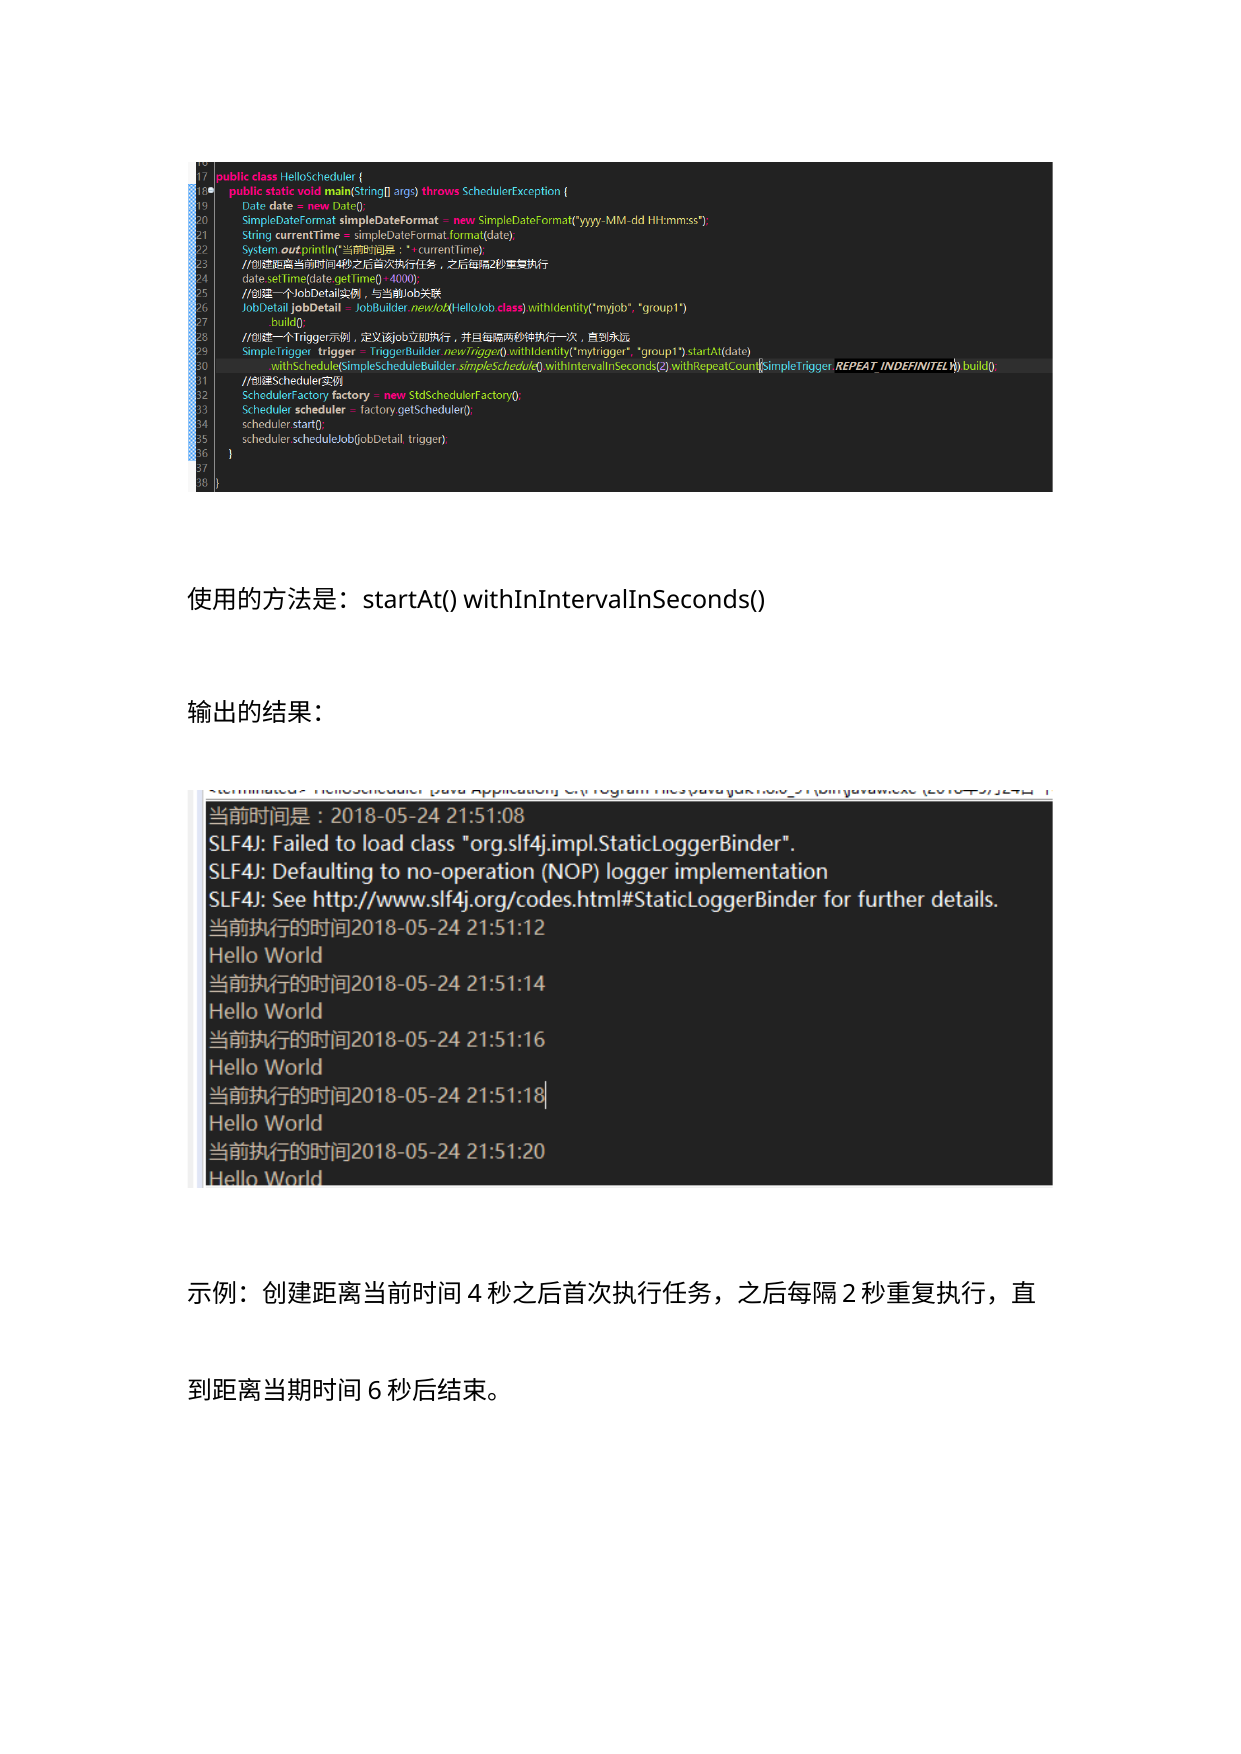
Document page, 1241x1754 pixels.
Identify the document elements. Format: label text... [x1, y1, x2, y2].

picture [187, 162, 1053, 492]
text 示例：创建距离当前时间4秒之后首次执行任务，之后每隔2秒重复执行，直到距离当期时间6秒后结束。 [187, 1259, 1053, 1421]
text 输出的结果： [187, 678, 1053, 743]
text 使用的方法是：startAt() withInIntervalInSeconds() [187, 566, 1053, 631]
picture [187, 790, 1053, 1188]
